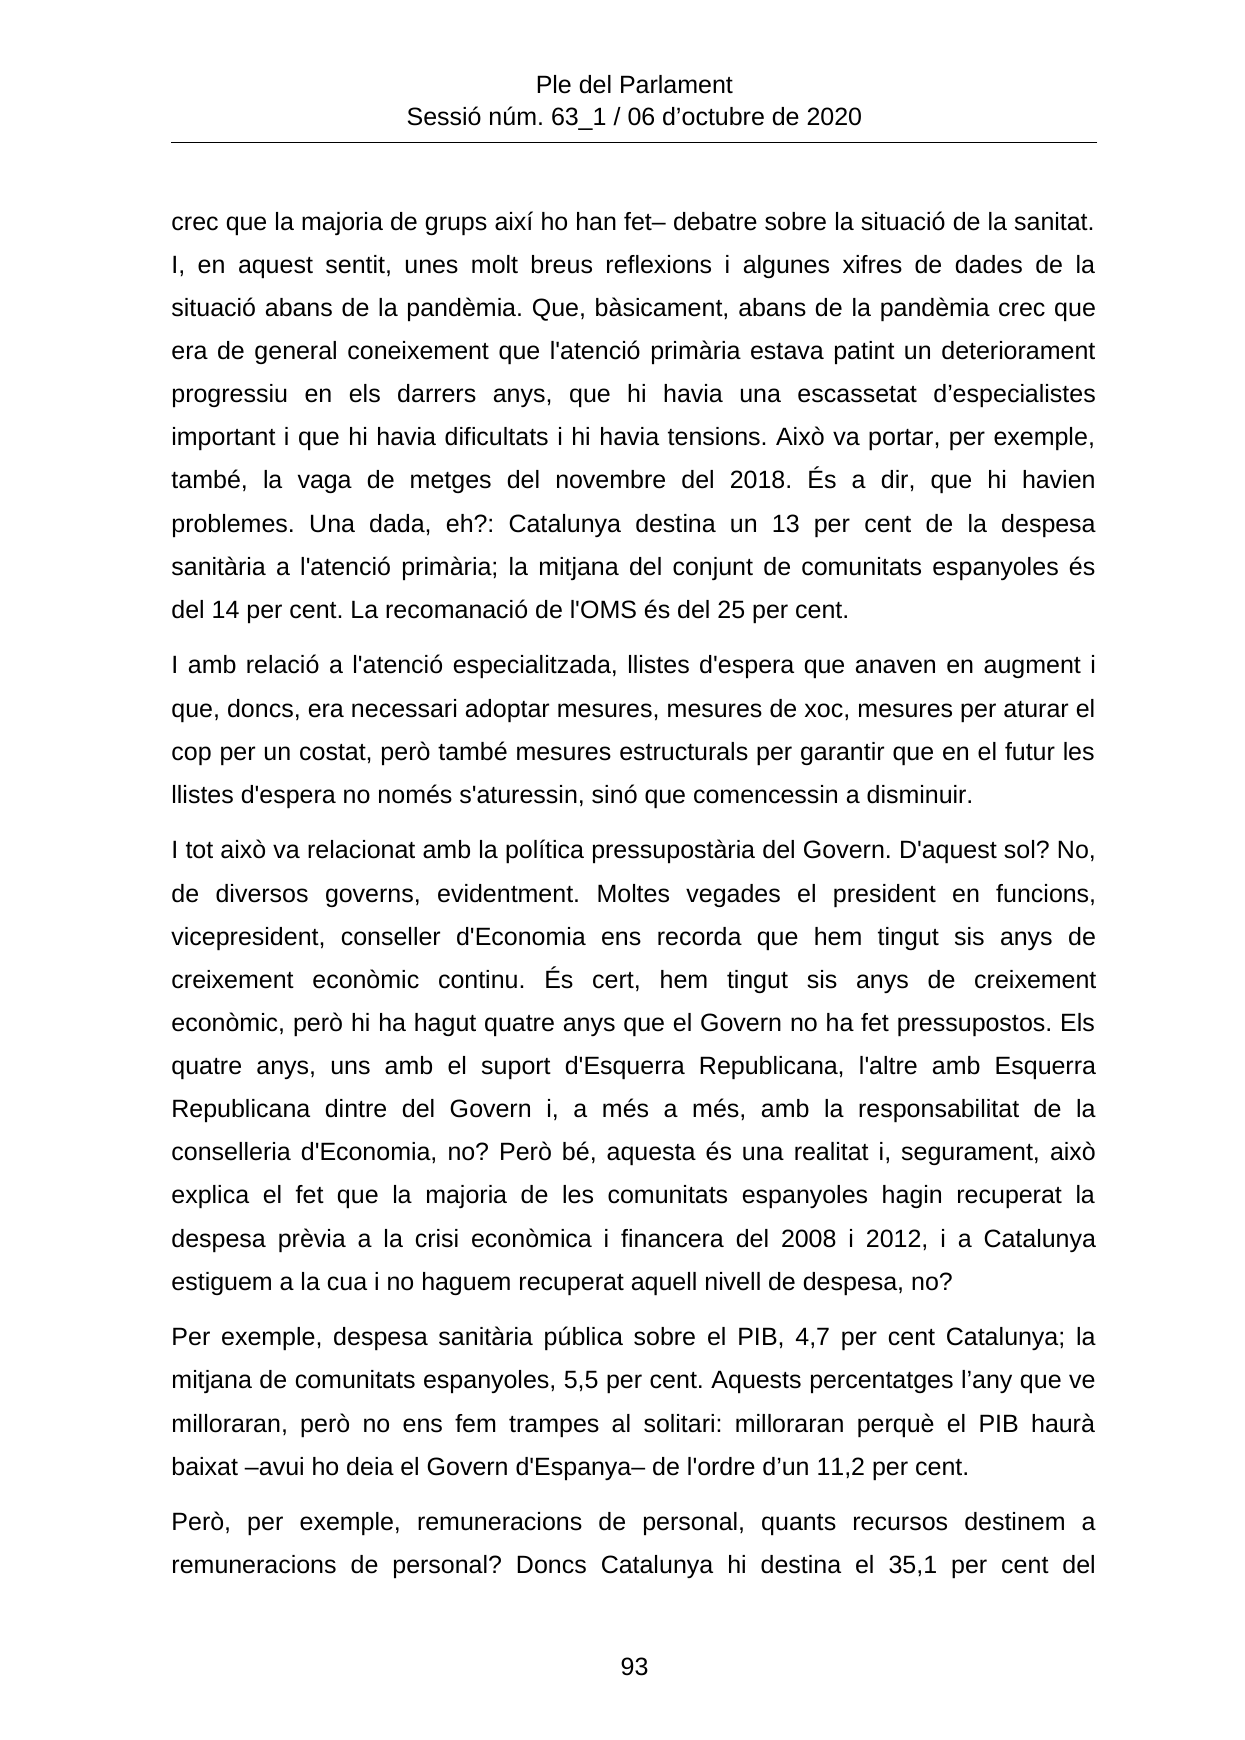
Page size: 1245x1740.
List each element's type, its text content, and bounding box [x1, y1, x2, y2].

text Per exemple, despesa sanitària pública sobre el PIB, 4,7 per cent Catalunya; la mitjana de comunitats espanyoles, 5,5 per cent. Aquests percentatges l’any que ve milloraran, però no ens fem trampes al solitari: milloraran perquè el PIB haurà baixat –avui ho deia el Govern d'Espanya– de l'ordre d’un 11,2 per cent. [171, 1322, 1097, 1481]
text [171, 1507, 1097, 1579]
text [171, 207, 1097, 624]
text I amb relació a l'atenció especialitzada, llistes d'espera que anaven en augment i que, doncs, era necessari adoptar mesures, mesures de xoc, mesures per aturar el cop per un costat, però també mesures estructurals per garantir que en el futur les llistes d'espera no només s'aturessin, sinó que comencessin a disminuir. [171, 651, 1097, 809]
text I tot això va relacionat amb la política pressupostària del Govern. D'aquest sol? No, de diversos governs, evidentment. Moltes vegades el president en funcions, vicepresident, conseller d'Economia ens recorda que hem tingut sis anys de creixement econòmic continu. És cert, hem tingut sis anys de creixement econòmic, però hi ha hagut quatre anys que el Govern no ha fet pressupostos. Els quatre anys, uns amb el suport d'Esquerra Republicana, l'altre amb Esquerra Republicana dintre del Govern i, a més a més, amb la responsabilitat de la conselleria d'Economia, no? Però bé, aquesta és una realitat i, segurament, això explica el fet que la majoria de les comunitats espanyoles hagin recuperat la despesa prèvia a la crisi econòmica i financera del 2008 i 2012, i a Catalunya estiguem a la cua i no haguem recuperat aquell nivell de despesa, no? [171, 836, 1097, 1296]
